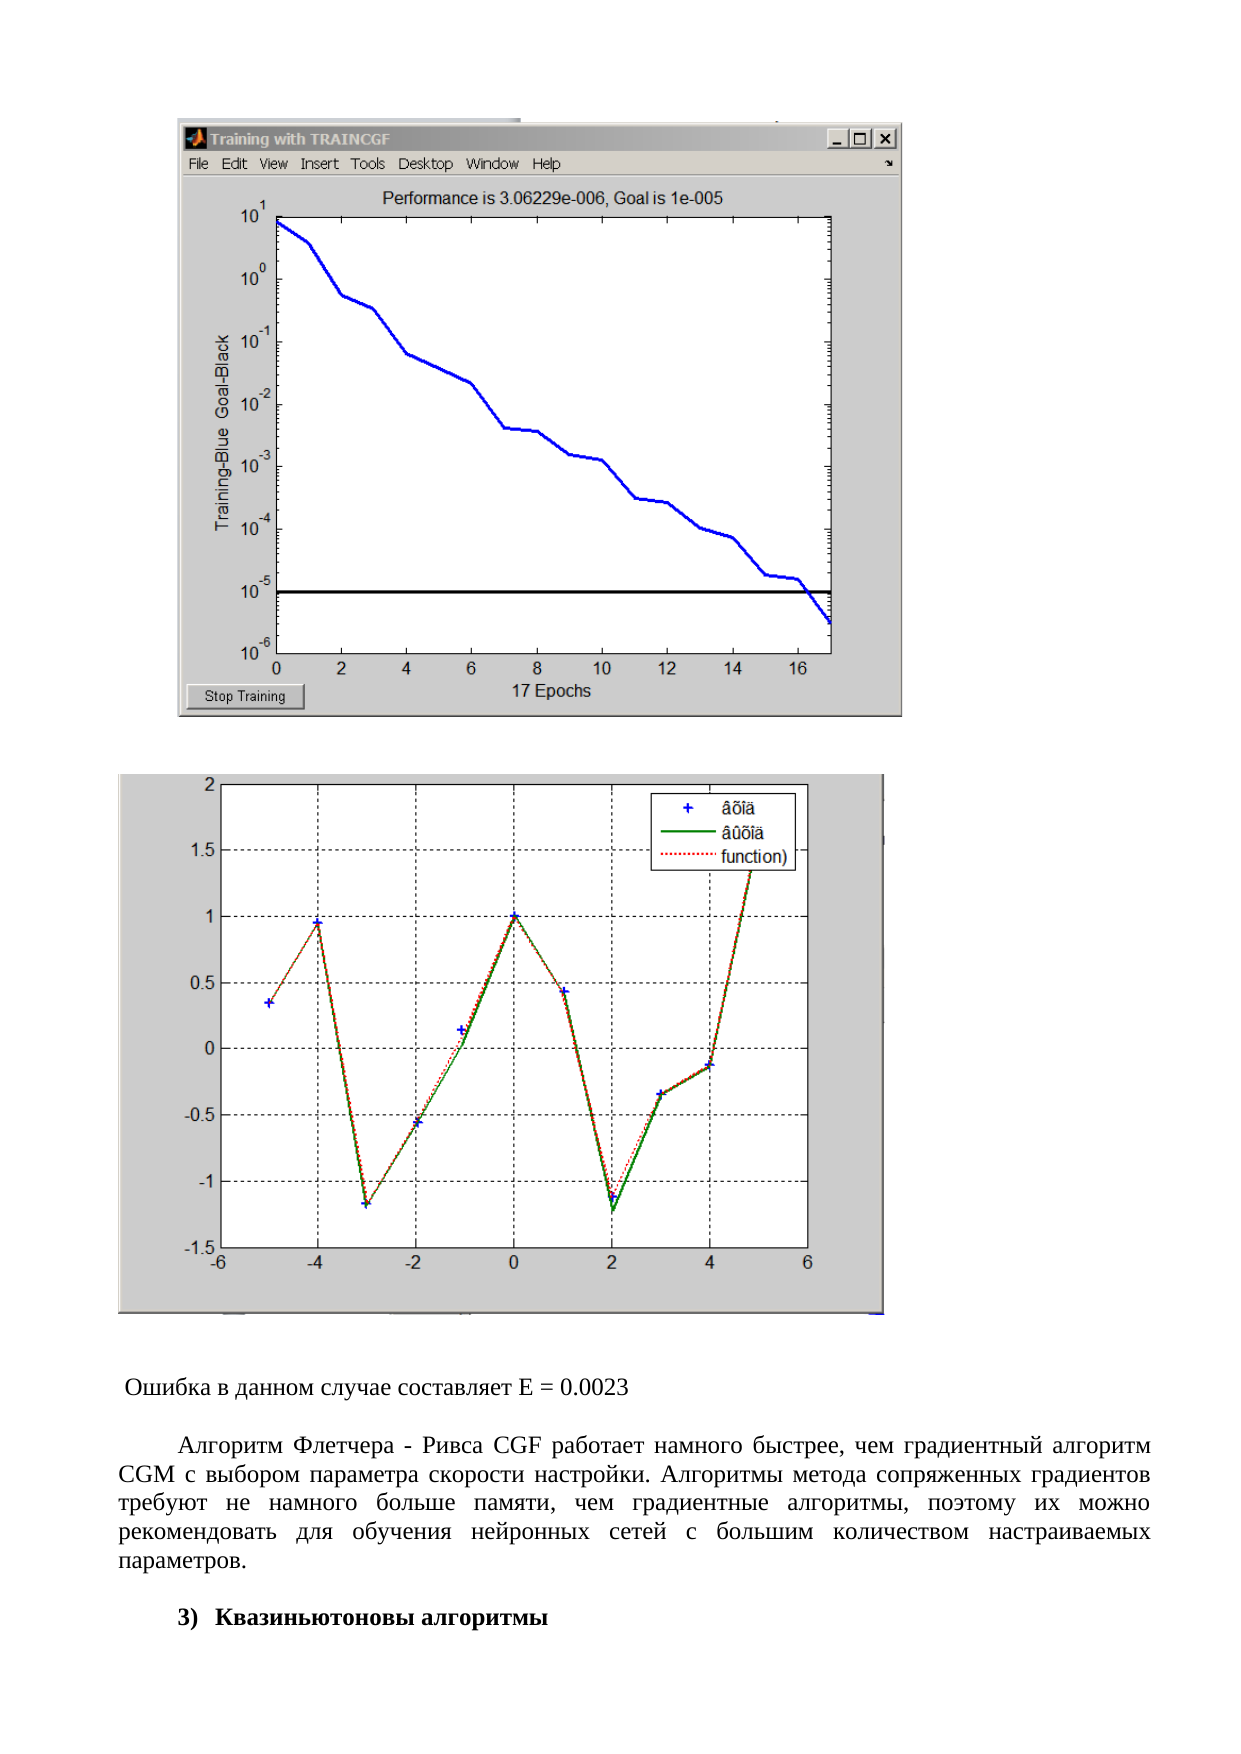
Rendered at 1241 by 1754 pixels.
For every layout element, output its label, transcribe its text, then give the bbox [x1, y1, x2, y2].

list Квазиньютоновы алгоритмы [177, 1602, 1152, 1631]
text Алгоритм Флетчера - Ривса CGF работает намного быстрее, чем градиентный алгоритм СGМ с выбором параметра скорости настройки. Алгоритмы метода сопряженных градиентов требуют не намного больше памяти, чем градиентные алгоритмы, поэтому их можно рекомендовать для обучения нейронных сетей с большим количеством настраиваемых параметров. [118, 1430, 1152, 1574]
picture [177, 118, 903, 717]
text Ошибка в данном случае составляет E = 0.0023 [118, 1372, 1152, 1401]
picture [118, 774, 885, 1315]
